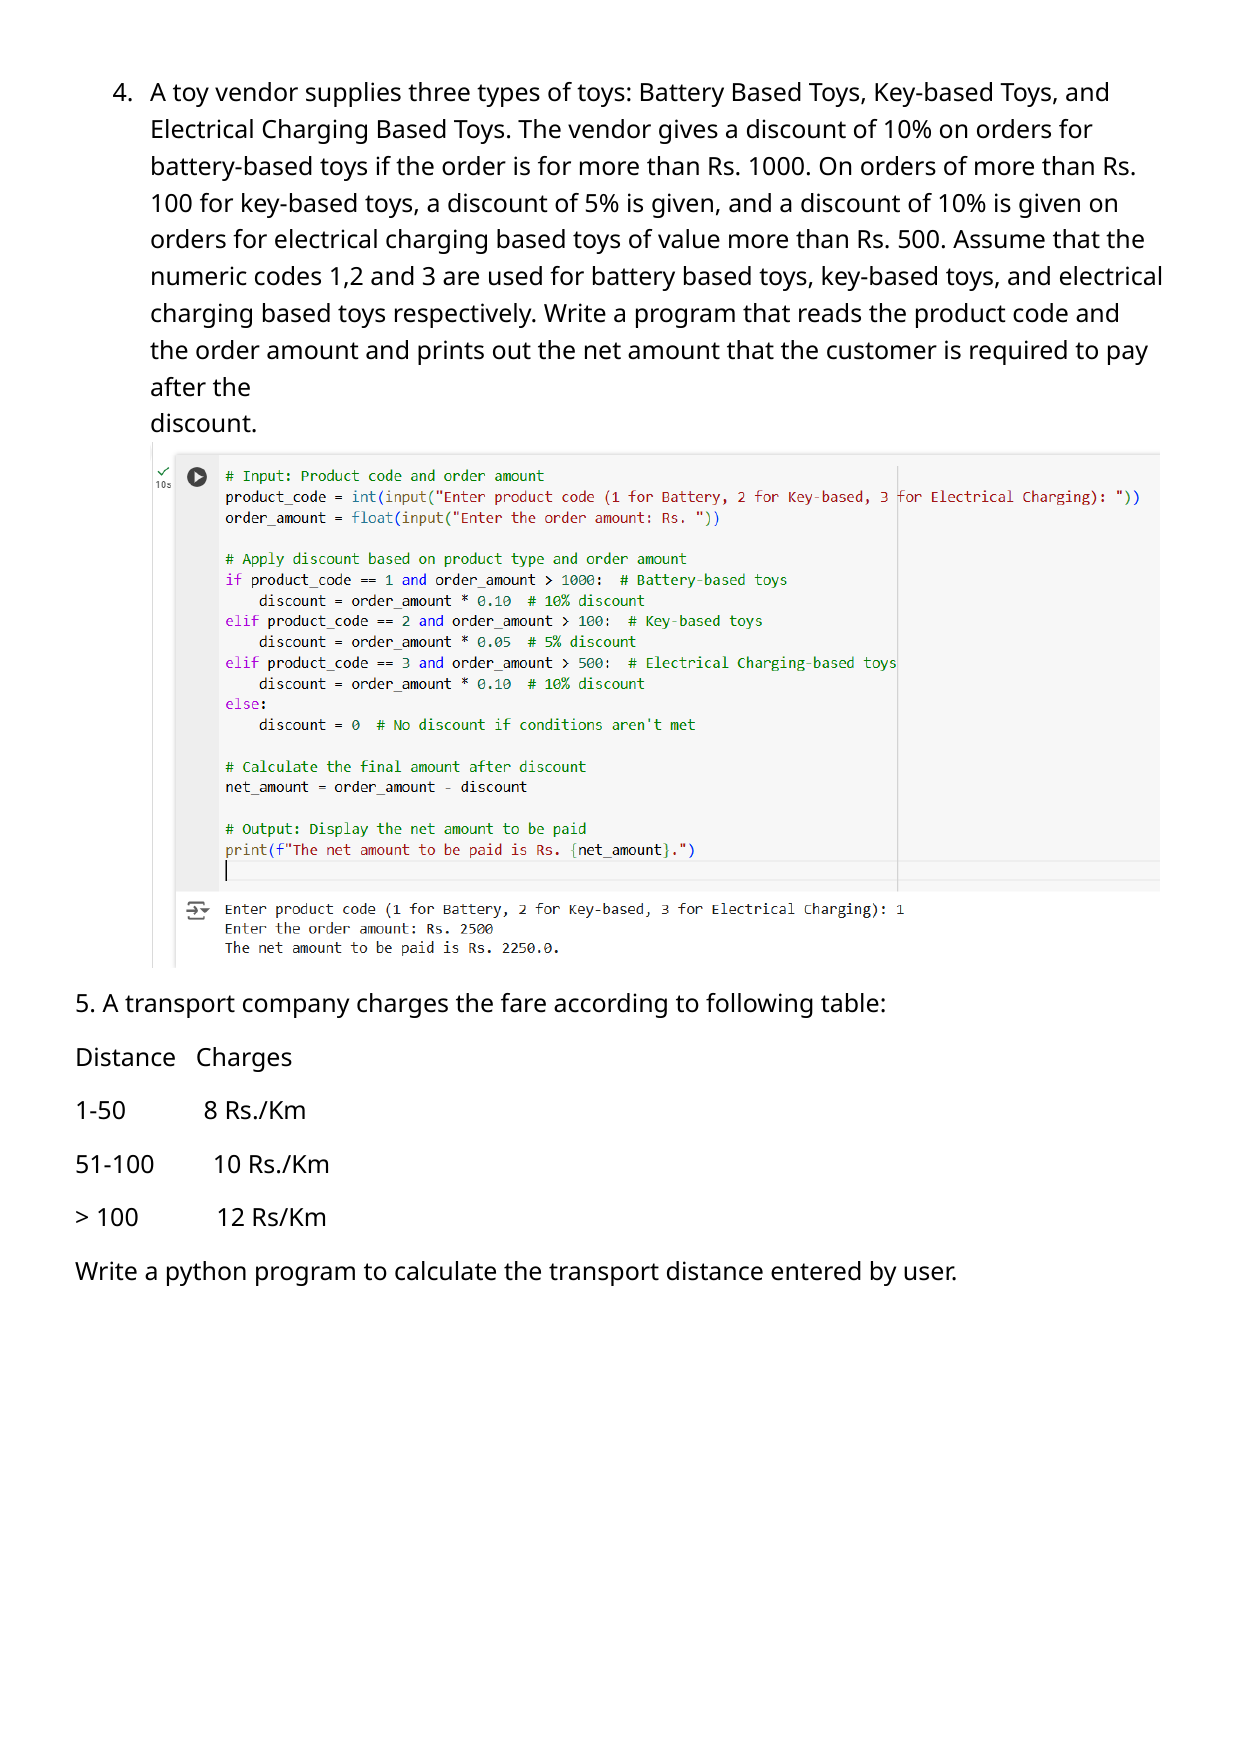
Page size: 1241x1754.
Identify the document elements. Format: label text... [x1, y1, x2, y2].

text Write a python program to calculate the transport distance entered by user. [75, 1253, 1165, 1287]
text 5. A transport company charges the fare according to following table: [75, 986, 1165, 1020]
text > 100 12 Rs/Km [75, 1200, 1165, 1234]
text 1-50 8 Rs./Km [75, 1093, 1165, 1127]
text Distance Charges [75, 1039, 1165, 1073]
text 51-100 10 Rs./Km [75, 1146, 1165, 1180]
picture [150, 442, 1160, 968]
